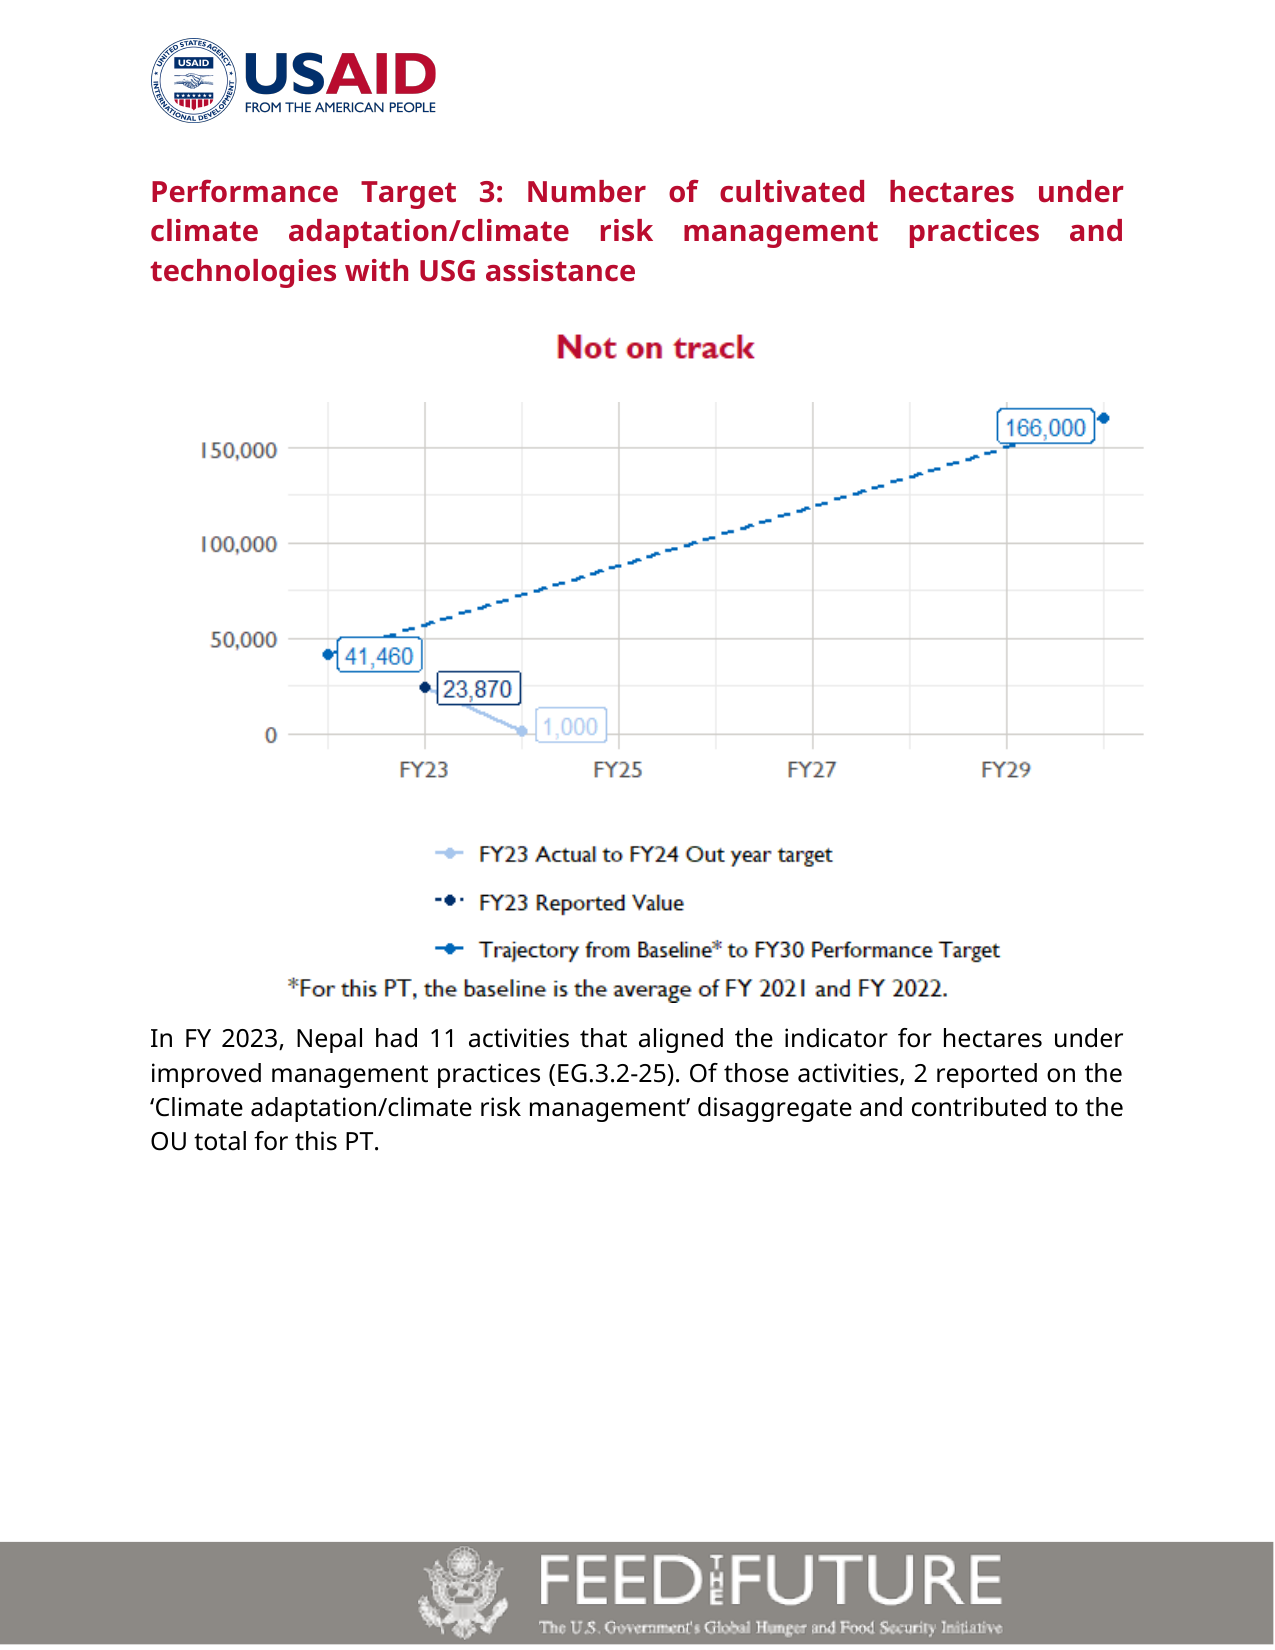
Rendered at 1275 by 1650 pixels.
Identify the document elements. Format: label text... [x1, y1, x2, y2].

picture [168, 308, 1144, 384]
text In FY 2023, Nepal had 11 activities that aligned the indicator for hectares under improved management practices (EG.3.2-25). Of those activities, 2 reported on the ‘Climate adaptation/climate risk management’ disaggregate and contributed to the OU total for this PT. [150, 1021, 1125, 1157]
subtitle Performance Target 3: Number of cultivated hectares under climate adaptation/climate risk management practices and technologies with USG assistance [150, 171, 1125, 290]
picture [168, 402, 1144, 1003]
picture [151, 38, 436, 123]
picture [414, 1540, 1010, 1645]
